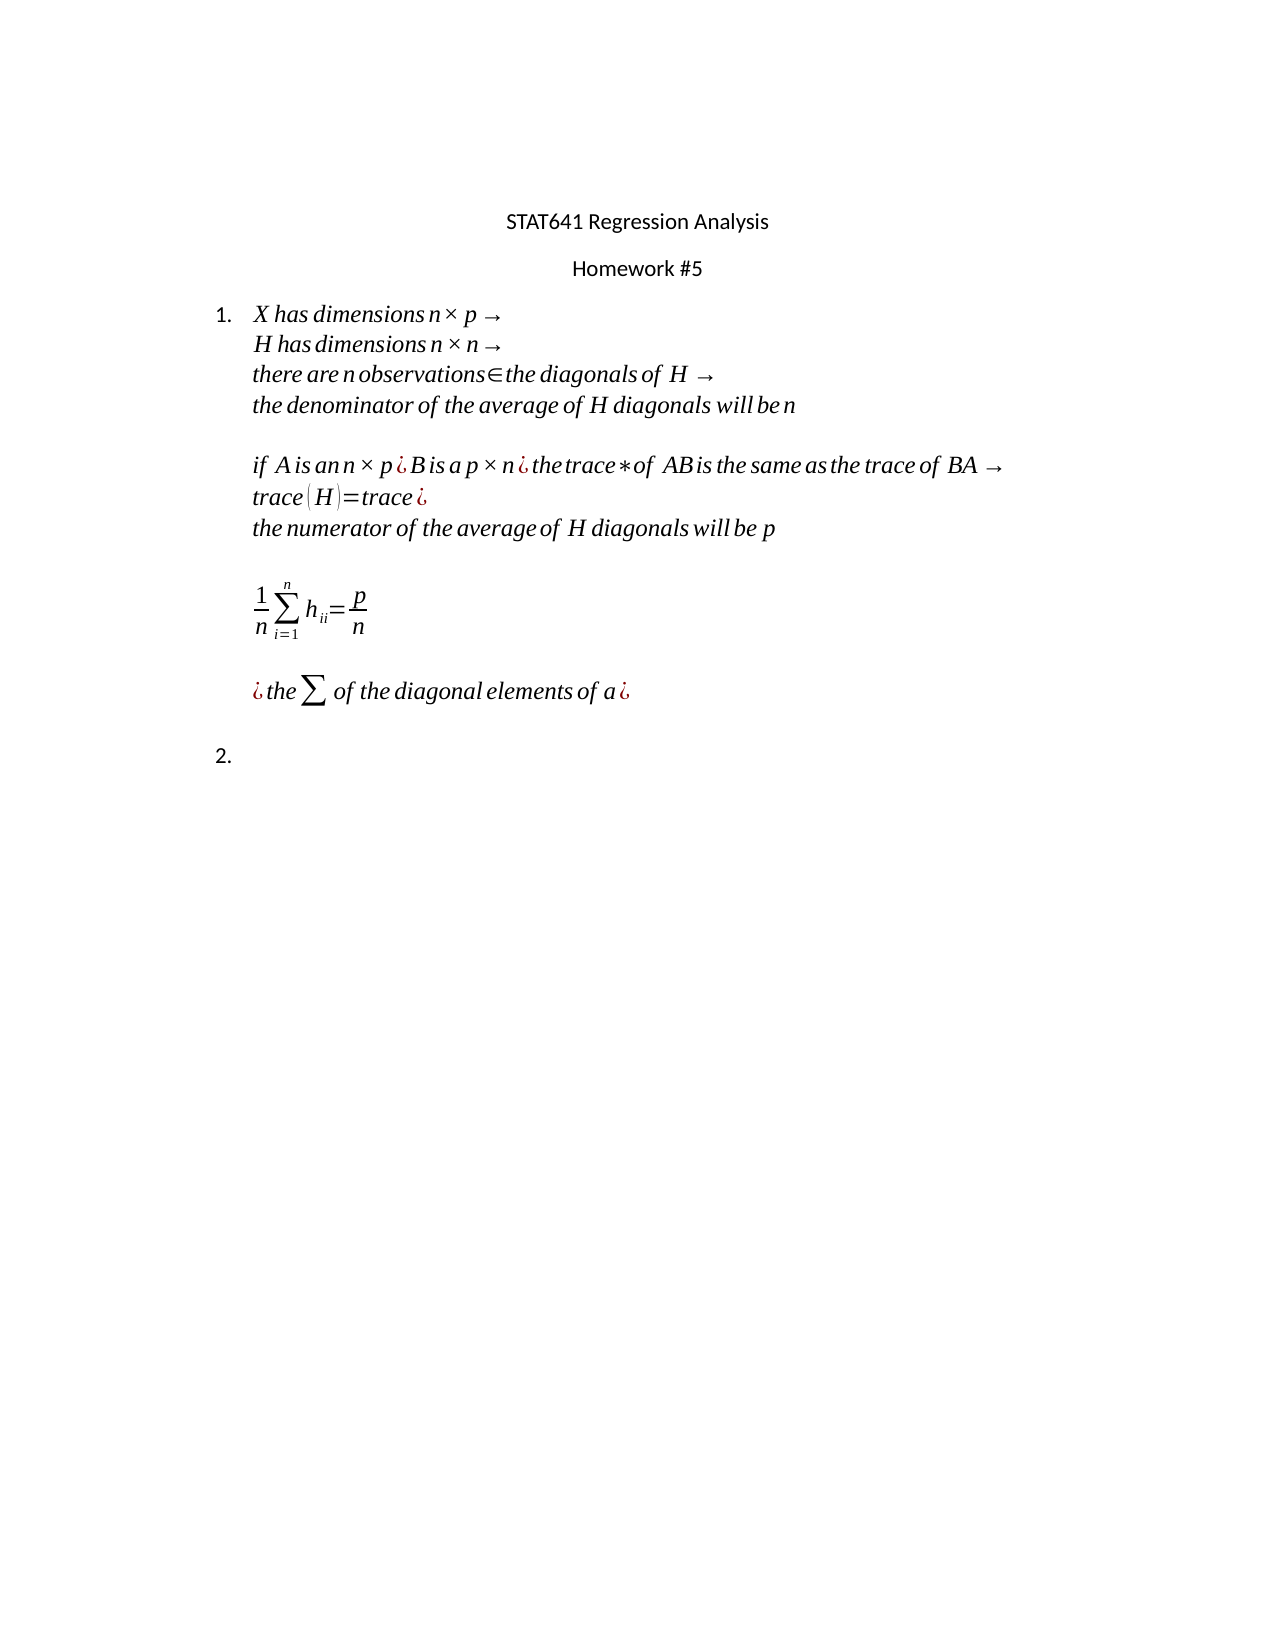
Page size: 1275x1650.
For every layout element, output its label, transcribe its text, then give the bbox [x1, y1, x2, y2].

text Homework #5 [177, 254, 1098, 282]
text STAT641 Regression Analysis [177, 207, 1098, 235]
